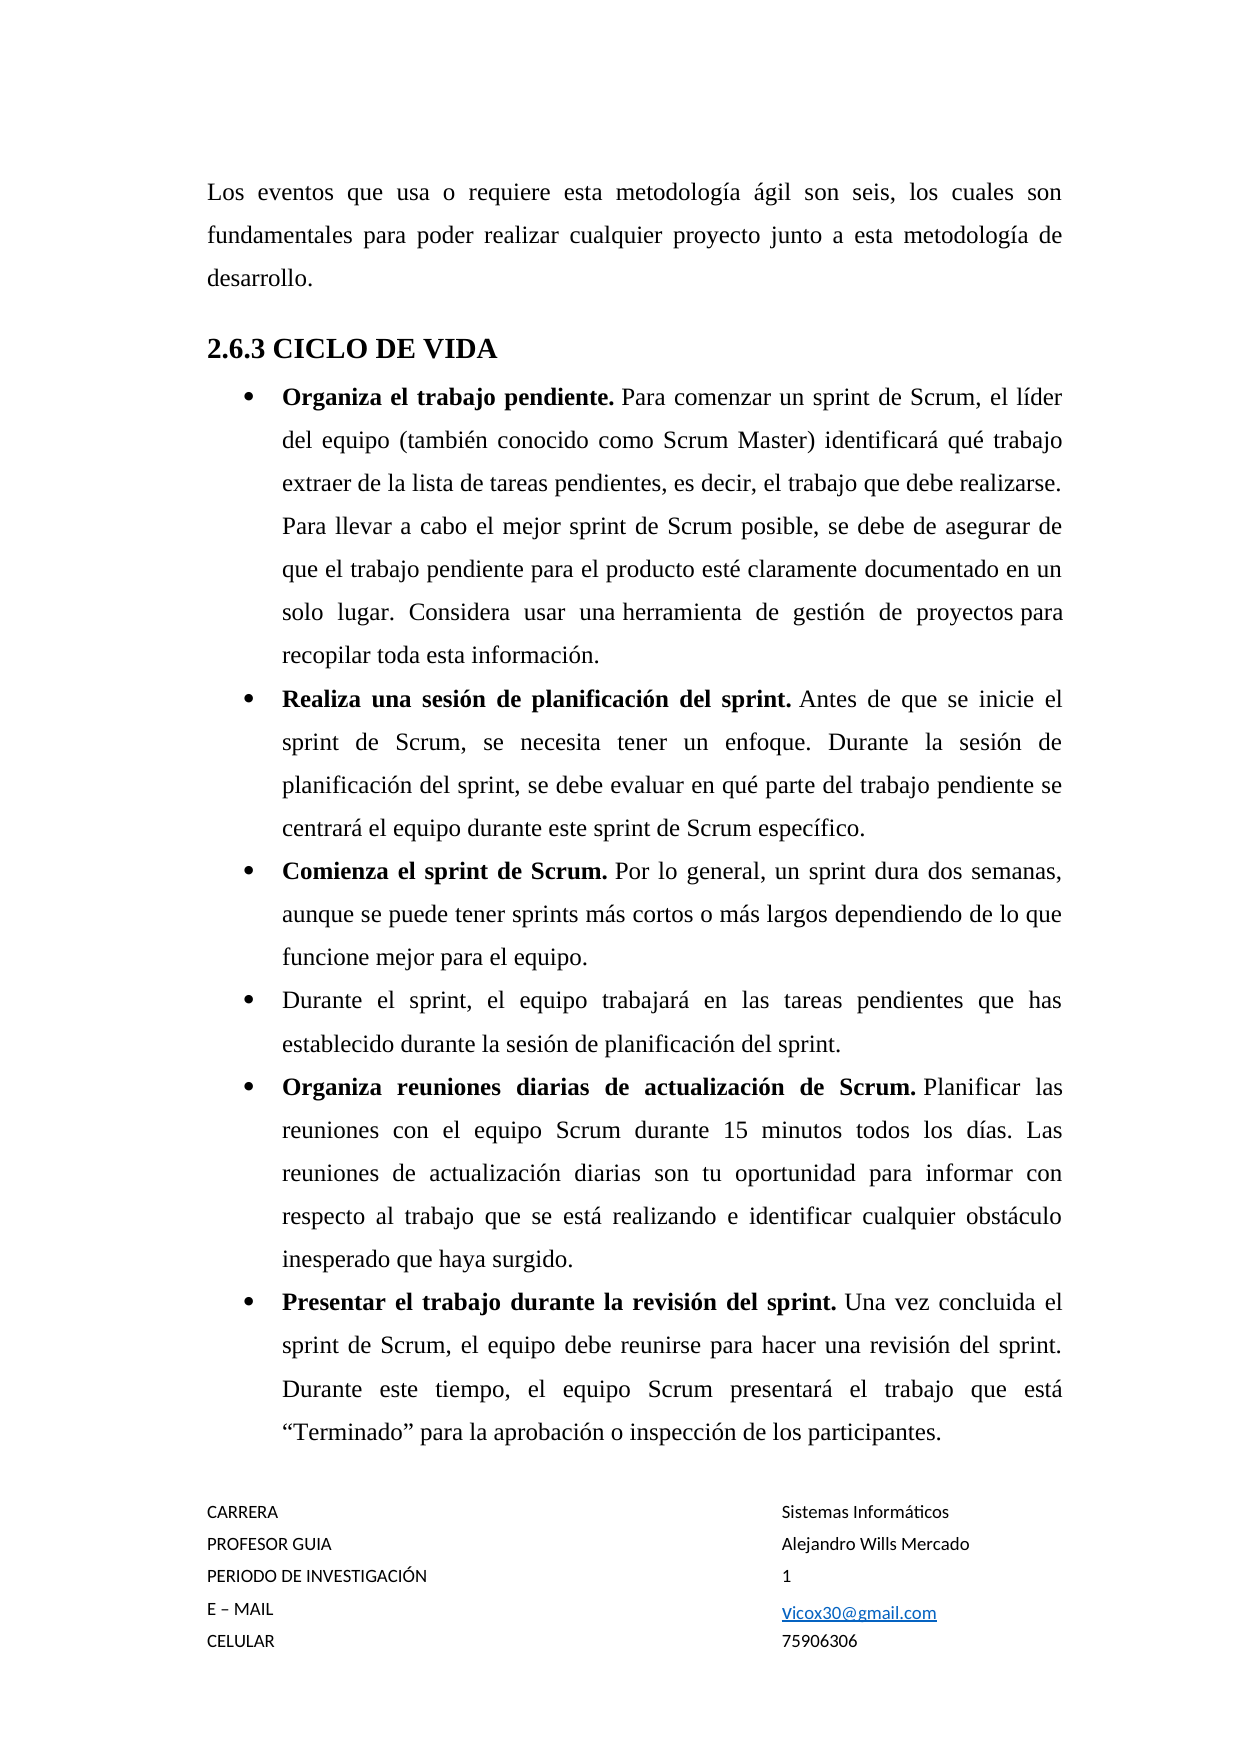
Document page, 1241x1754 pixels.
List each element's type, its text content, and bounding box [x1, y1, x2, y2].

subtitle 2.6.3 CICLO DE VIDA [207, 332, 1063, 365]
text Los eventos que usa o requiere esta metodología ágil son seis, los cuales son fundamentales para poder realizar cualquier proyecto junto a esta metodología de desarrollo. [207, 177, 1063, 292]
list Organiza el trabajo pendiente. Para comenzar un sprint de Scrum, el líder del equipo (también conocido como Scrum Master) identificará qué trabajo extraer de la lista de tareas pendientes, es decir, el trabajo que debe realizarse. Para llevar a cabo el mejor sprint de Scrum posible, se debe de asegurar de que el trabajo pendiente para el producto esté claramente documentado en un solo lugar. Considera usar una herramienta de gestión de proyectos para recopilar toda esta información. [244, 382, 1063, 669]
list Comienza el sprint de Scrum. Por lo general, un sprint dura dos semanas, aunque se puede tener sprints más cortos o más largos dependiendo de lo que funcione mejor para el equipo. [244, 856, 1063, 971]
list Durante el sprint, el equipo trabajará en las tareas pendientes que has establecido durante la sesión de planificación del sprint. [244, 986, 1063, 1057]
list Realiza una sesión de planificación del sprint. Antes de que se inicie el sprint de Scrum, se necesita tener un enfoque. Durante la sesión de planificación del sprint, se debe evaluar en qué parte del trabajo pendiente se centrará el equipo durante este sprint de Scrum específico. [244, 684, 1063, 842]
